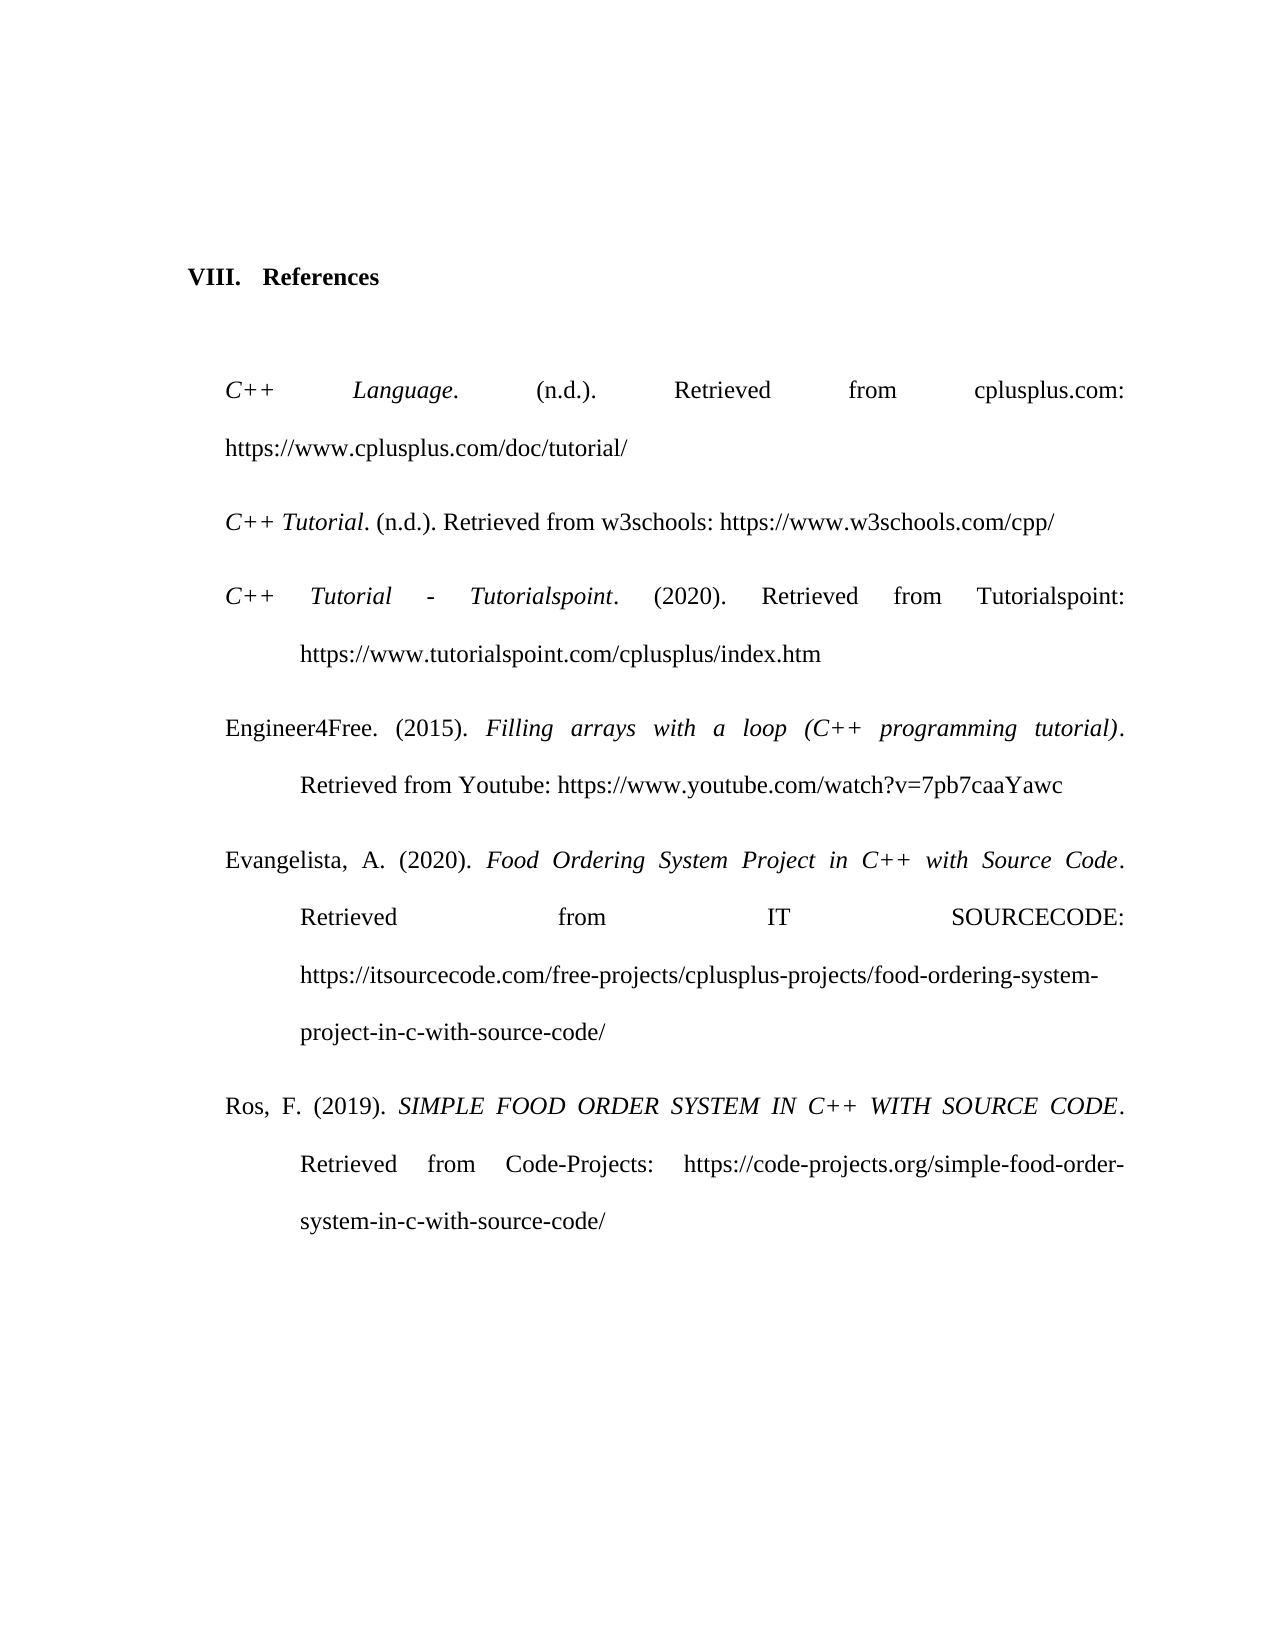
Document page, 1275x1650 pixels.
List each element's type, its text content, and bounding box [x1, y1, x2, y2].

list References [187, 262, 1125, 291]
